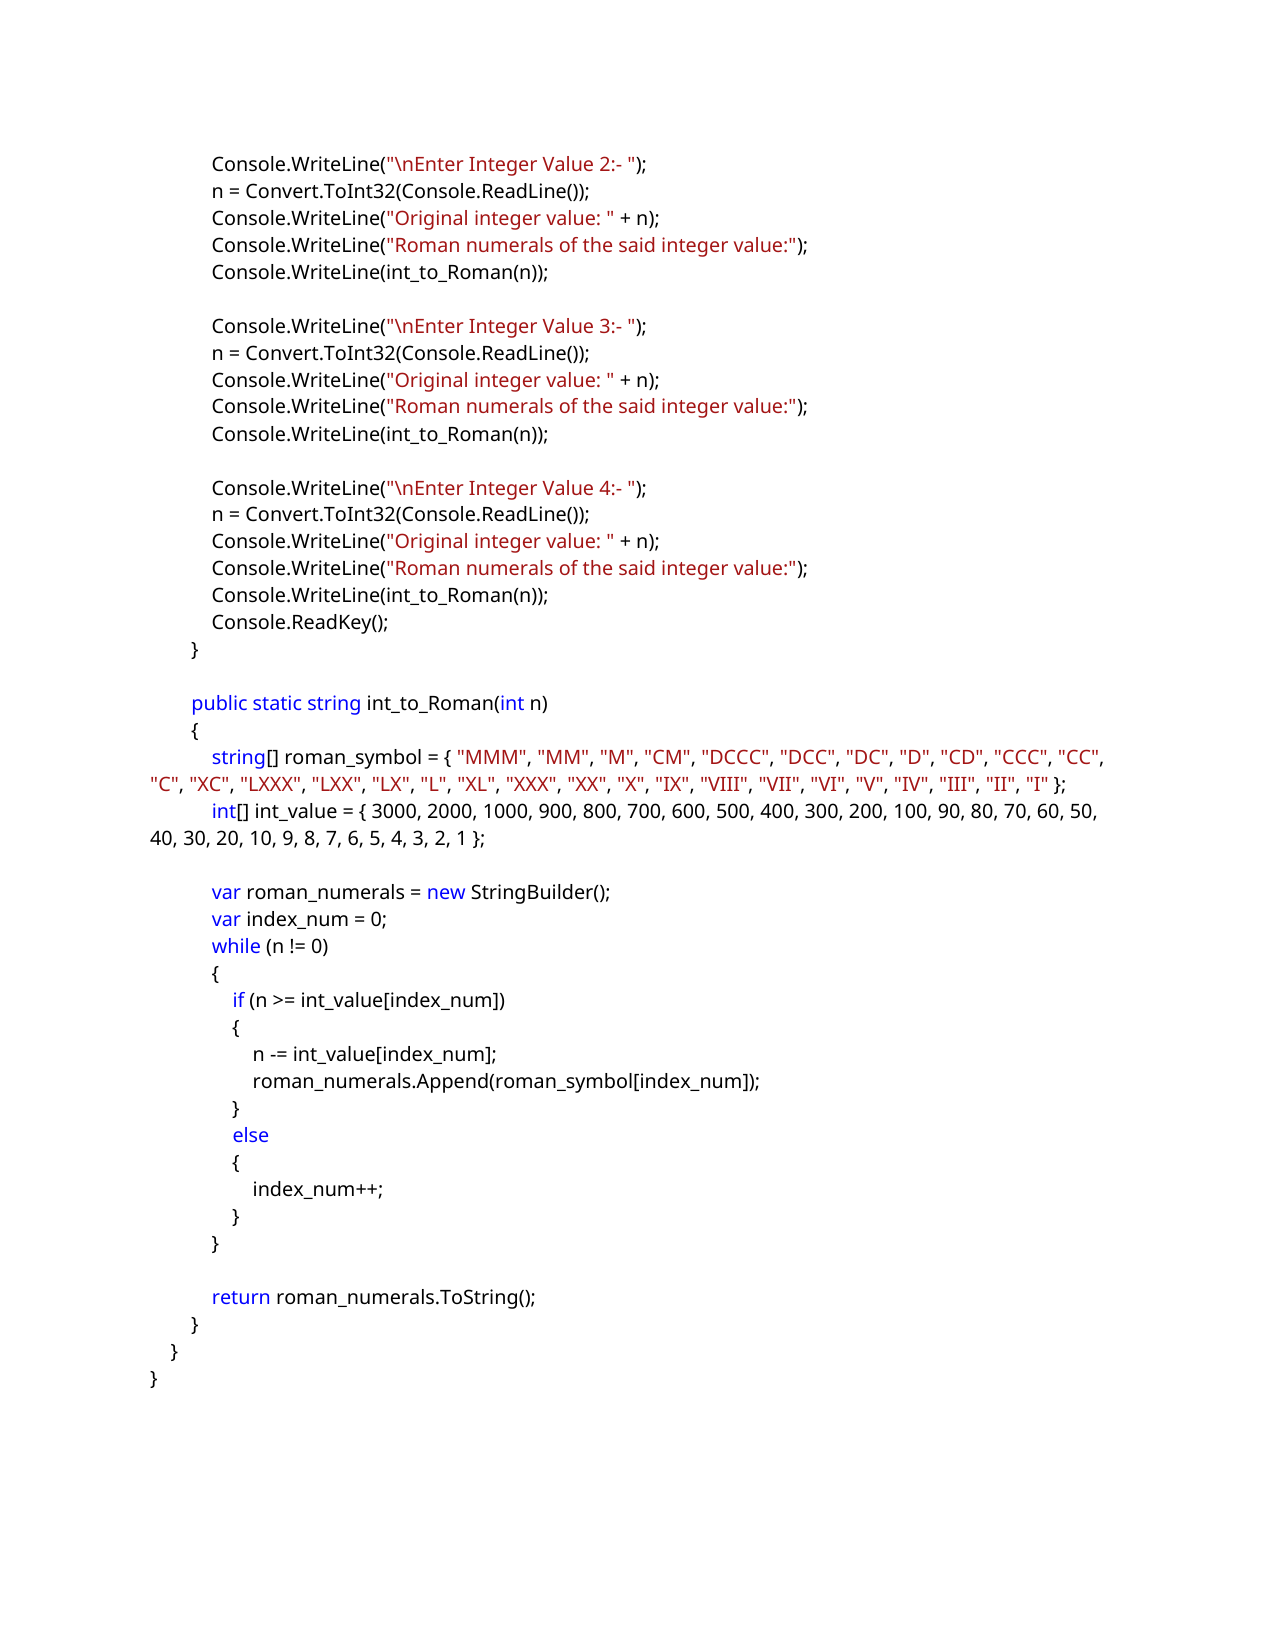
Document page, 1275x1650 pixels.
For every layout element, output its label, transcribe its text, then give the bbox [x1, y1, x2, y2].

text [150, 177, 1125, 204]
text int[] int_value = { 3000, 2000, 1000, 900, 800, 700, 600, 500, 400, 300, 200, 100, 90, 80, 70, 60, 50, 40, 30, 20, 10, 9, 8, 7, 6, 5, 4, 3, 2, 1 }; [150, 797, 1125, 851]
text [150, 231, 1125, 258]
text n = Convert.ToInt32(Console.ReadLine()); [150, 501, 1125, 528]
text Console.WriteLine("Roman numerals of the said integer value:"); [150, 393, 1125, 420]
text } [150, 1229, 1125, 1256]
text Console.WriteLine("Original integer value: " + n); [150, 528, 1125, 555]
text Console.WriteLine(int_to_Roman(n)); [150, 420, 1125, 447]
text index_num++; [150, 1175, 1125, 1202]
text } [150, 1337, 1125, 1364]
text var index_num = 0; [150, 905, 1125, 932]
text while (n != 0) [150, 932, 1125, 959]
text } [150, 1202, 1125, 1229]
text Console.WriteLine("\nEnter Integer Value 3:- "); [150, 312, 1125, 339]
text roman_numerals.Append(roman_symbol[index_num]); [150, 1067, 1125, 1094]
text } [150, 1364, 1125, 1391]
text } [150, 1310, 1125, 1337]
text if (n >= int_value[index_num]) [150, 986, 1125, 1013]
text } [150, 1094, 1125, 1121]
text Console.WriteLine(int_to_Roman(n)); [150, 582, 1125, 609]
text { [150, 717, 1125, 743]
text { [150, 959, 1125, 986]
text public static string int_to_Roman(int n) [150, 689, 1125, 717]
text Console.WriteLine("Roman numerals of the said integer value:"); [150, 555, 1125, 582]
text Console.WriteLine("\nEnter Integer Value 4:- "); [150, 474, 1125, 501]
text Console.WriteLine("\nEnter Integer Value 2:- "); [150, 150, 1125, 177]
text var roman_numerals = new StringBuilder(); [150, 878, 1125, 905]
text Console.WriteLine(int_to_Roman(n)); [150, 258, 1125, 285]
text { [150, 1148, 1125, 1175]
text Console.ReadKey(); [150, 609, 1125, 636]
text return roman_numerals.ToString(); [150, 1283, 1125, 1310]
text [150, 204, 1125, 231]
text { [150, 1013, 1125, 1040]
text Console.WriteLine("Original integer value: " + n); [150, 366, 1125, 393]
text n -= int_value[index_num]; [150, 1040, 1125, 1067]
text n = Convert.ToInt32(Console.ReadLine()); [150, 339, 1125, 366]
text string[] roman_symbol = { "MMM", "MM", "M", "CM", "DCCC", "DCC", "DC", "D", "CD", "CCC", "CC", "C", "XC", "LXXX", "LXX", "LX", "L", "XL", "XXX", "XX", "X", "IX", "VIII", "VII", "VI", "V", "IV", "III", "II", "I" }; [150, 743, 1125, 797]
text } [150, 636, 1125, 663]
text else [150, 1121, 1125, 1148]
